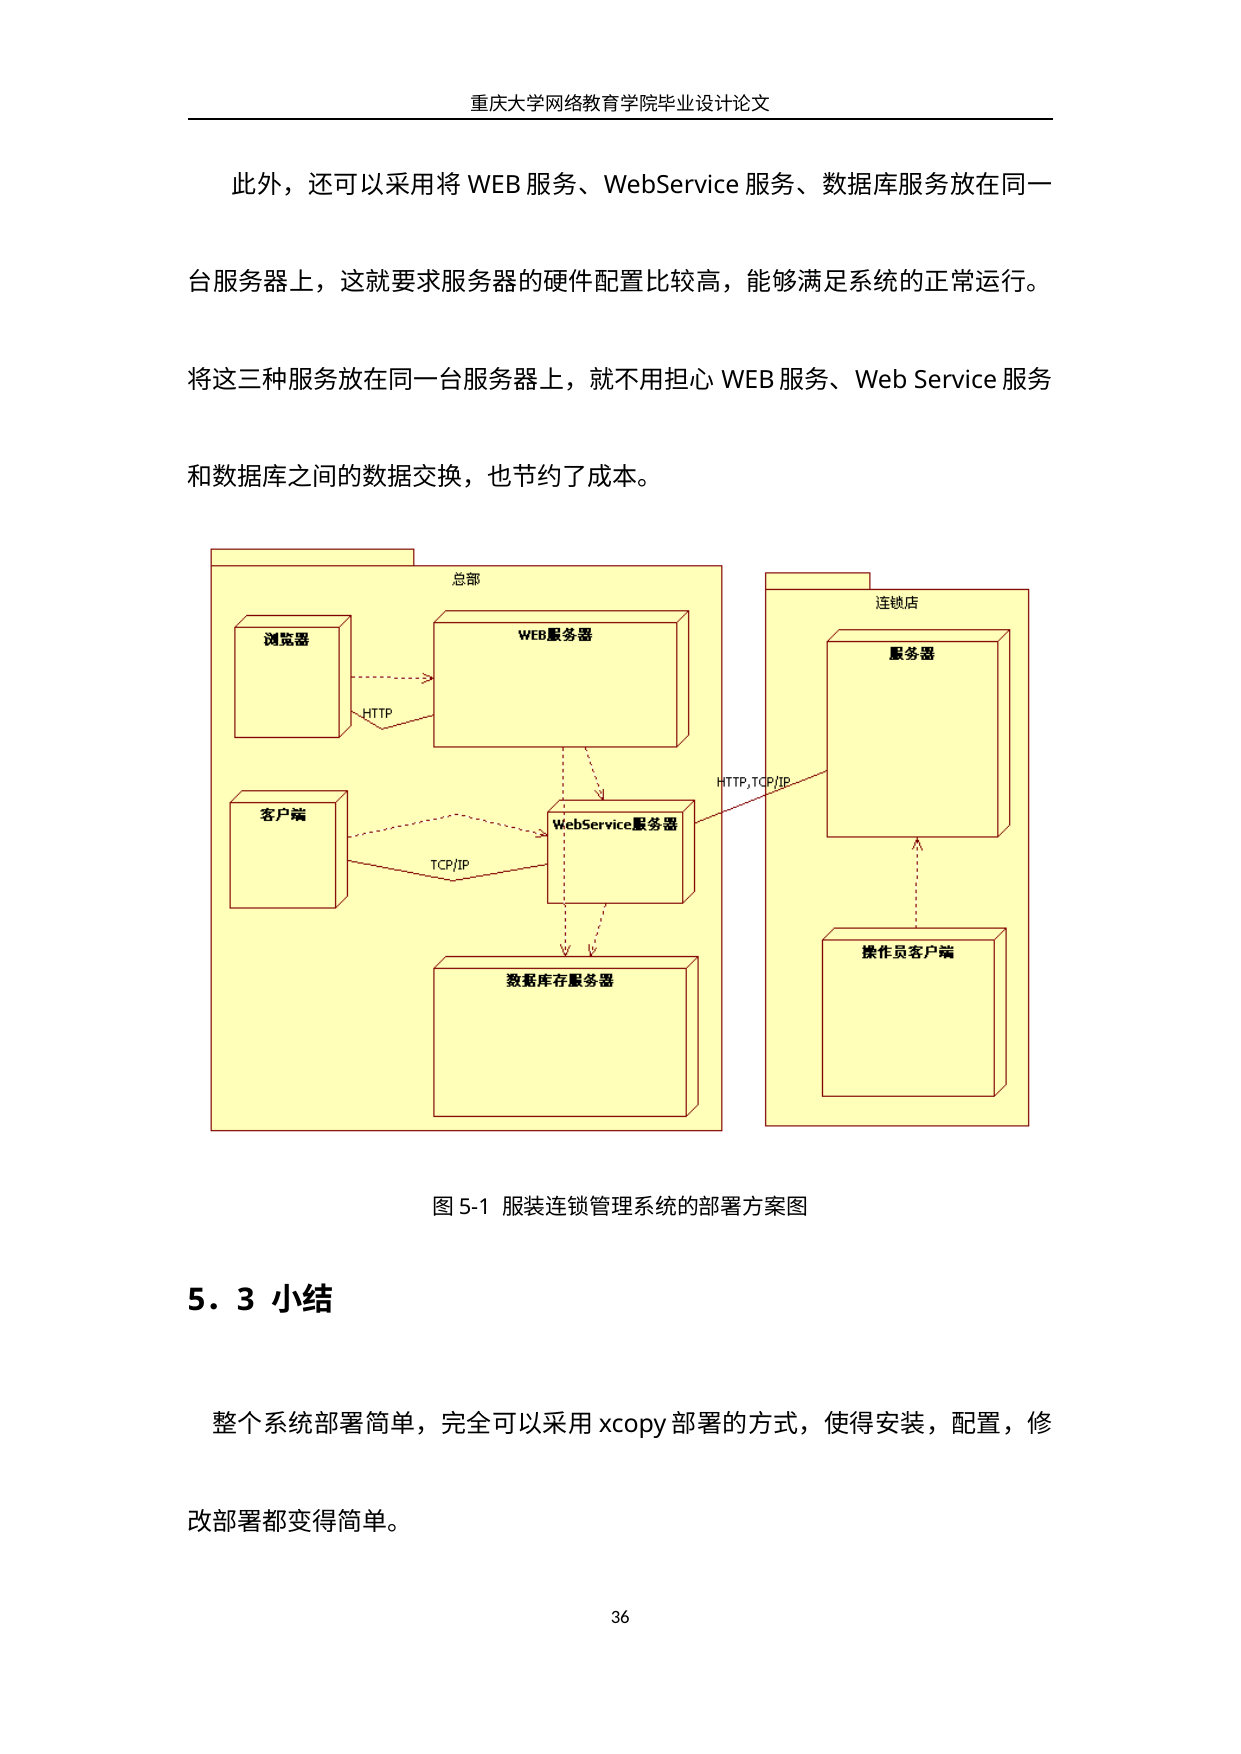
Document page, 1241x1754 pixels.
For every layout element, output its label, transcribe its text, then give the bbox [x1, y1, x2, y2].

picture [187, 525, 1053, 1155]
subtitle 5．3 小结 [187, 1264, 1053, 1329]
text 图5-1 服装连锁管理系统的部署方案图 [187, 1189, 1053, 1221]
text 整个系统部署简单，完全可以采用xcopy部署的方式，使得安装，配置，修改部署都变得简单。 [187, 1389, 1053, 1552]
text 此外，还可以采用将WEB服务、WebService服务、数据库服务放在同一台服务器上，这就要求服务器的硬件配置比较高，能够满足系统的正常运行。将这三种服务放在同一台服务器上，就不用担心WEB服务、Web Service服务和数据库之间的数据交换，也节约了成本。 [187, 150, 1053, 507]
